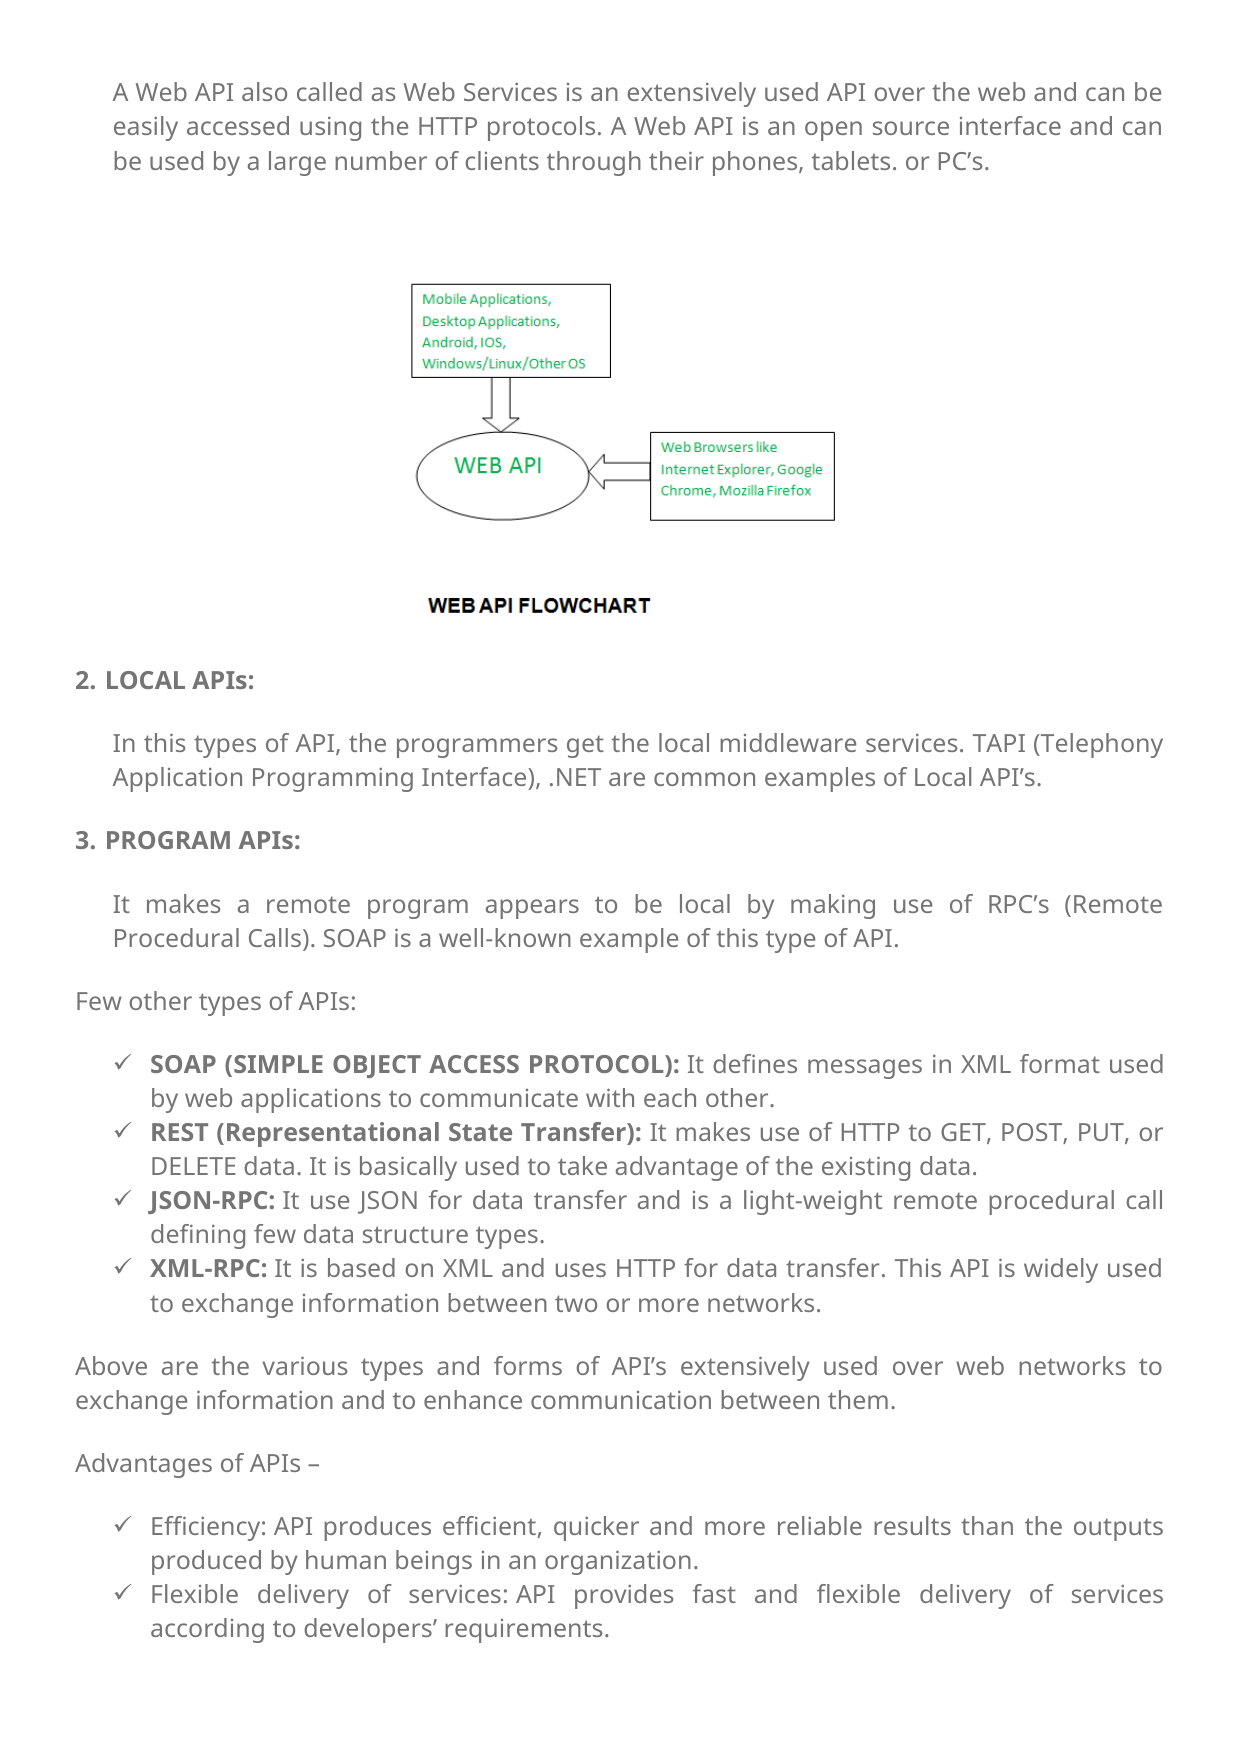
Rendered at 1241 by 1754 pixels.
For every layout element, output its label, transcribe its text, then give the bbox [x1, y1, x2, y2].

text Advantages of APIs – [75, 1446, 1165, 1480]
list REST (Representational State Transfer): It makes use of HTTP to GET, POST, PUT, or DELETE data. It is basically used to take advantage of the existing data. [112, 1115, 1165, 1183]
text Few other types of APIs: [75, 983, 1165, 1018]
list Flexible delivery of services: API provides fast and flexible delivery of services according to developers’ requirements. [112, 1577, 1165, 1645]
text It makes a remote program appears to be local by making use of RPC’s (Remote Procedural Calls). SOAP is a well-known example of this type of API. [112, 886, 1165, 954]
list XML-RPC: It is based on XML and uses HTTP for data transfer. This API is widely used to exchange information between two or more networks. [112, 1251, 1165, 1319]
list Efficiency: API produces efficient, quicker and more reliable results than the outputs produced by human beings in an organization. [112, 1509, 1165, 1577]
picture [385, 269, 855, 634]
list JSON-RPC: It use JSON for data transfer and is a light-weight remote procedural call defining few data structure types. [112, 1183, 1165, 1251]
text Above are the various types and forms of API’s extensively used over web networks to exchange information and to enhance communication between them. [75, 1348, 1165, 1417]
list PROGRAM APIs: [75, 823, 1165, 857]
text A Web API also called as Web Services is an extensively used API over the web and can be easily accessed using the HTTP protocols. A Web API is an open source interface and can be used by a large number of clients through their phones, tablets. or PC’s. [112, 75, 1165, 177]
list LOCAL APIs: [75, 662, 1165, 697]
list SOAP (SIMPLE OBJECT ACCESS PROTOCOL): It defines messages in XML format used by web applications to communicate with each other. [112, 1047, 1165, 1115]
text In this types of API, the programmers get the local middleware services. TAPI (Telephony Application Programming Interface), .NET are common examples of Local API’s. [112, 726, 1165, 794]
